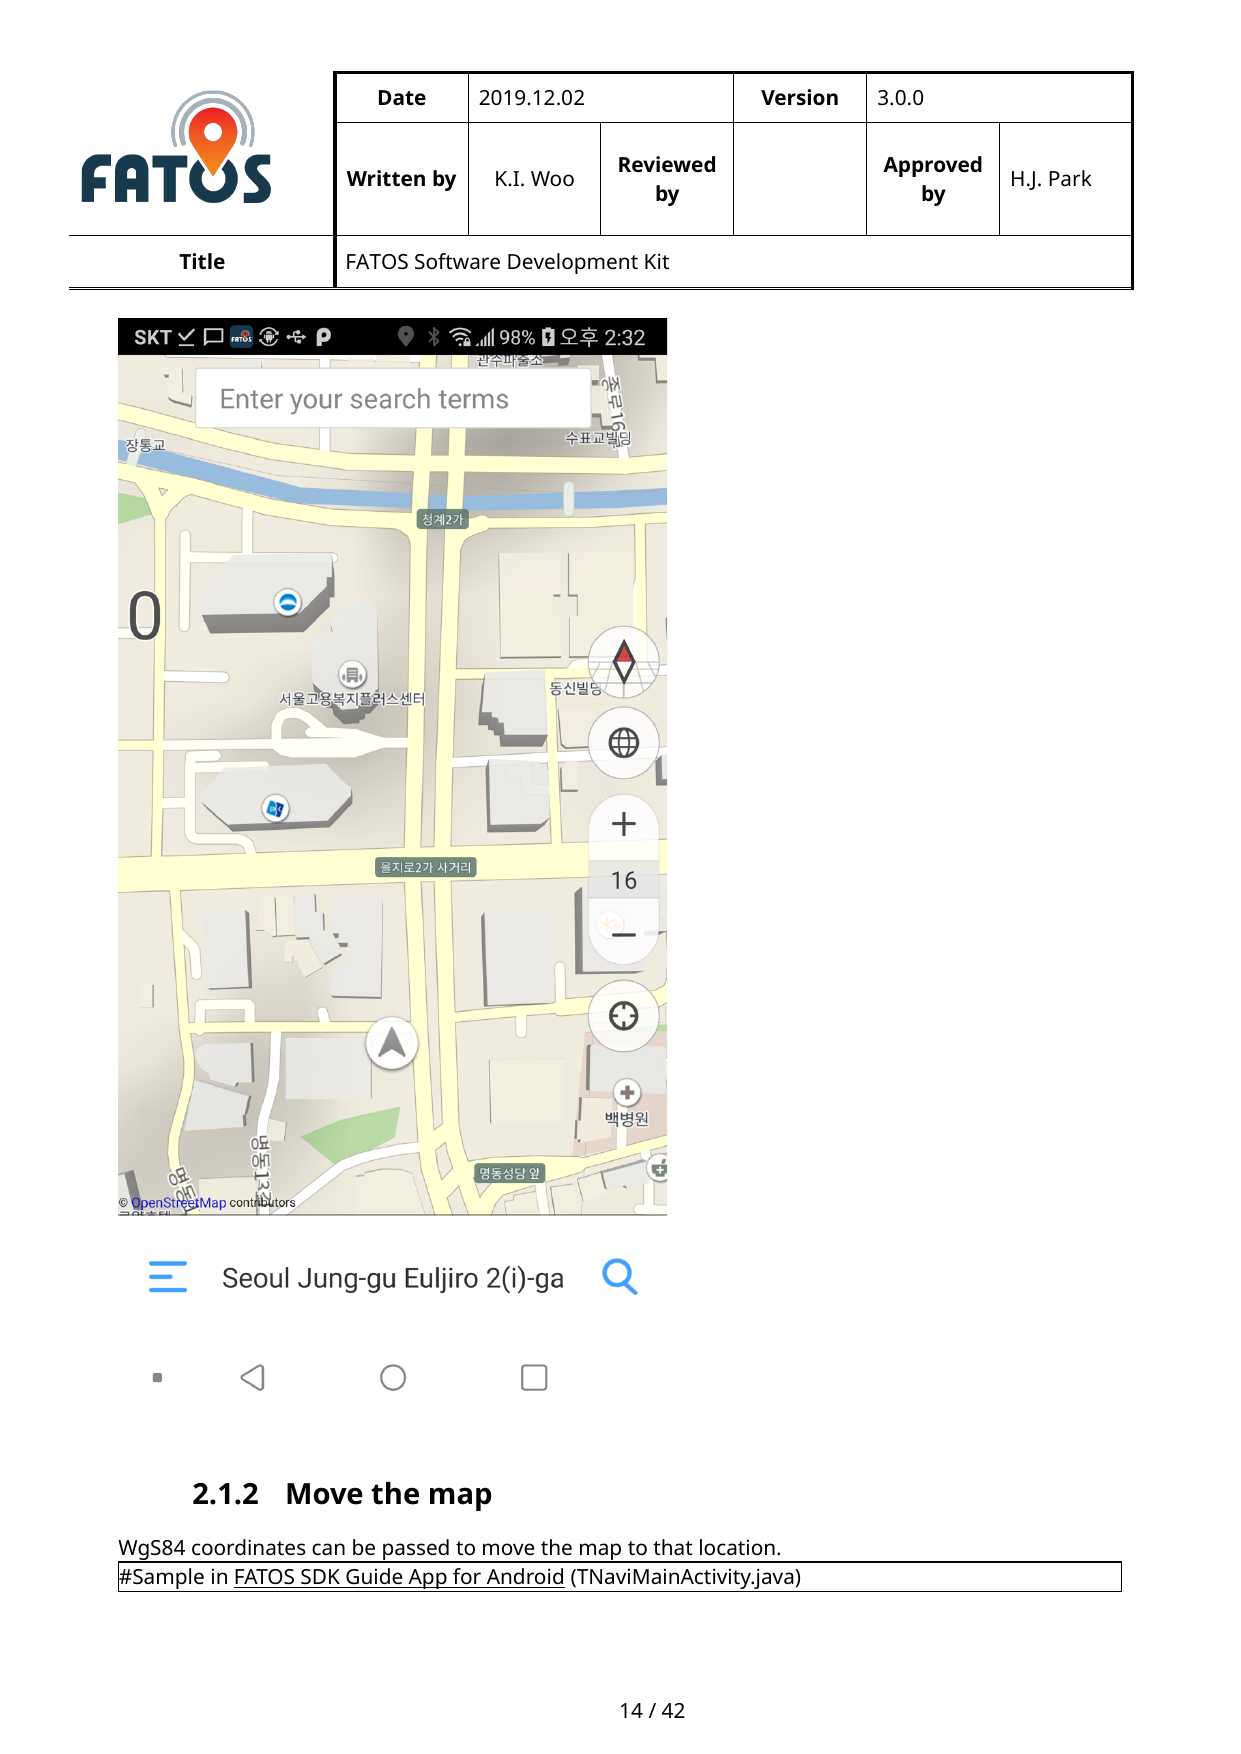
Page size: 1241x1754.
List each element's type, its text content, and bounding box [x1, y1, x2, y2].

picture [79, 88, 272, 205]
subtitle Move the map [192, 1473, 1122, 1513]
text WgS84 coordinates can be passed to move the map to that location. [118, 1533, 1122, 1561]
picture [118, 318, 668, 1417]
